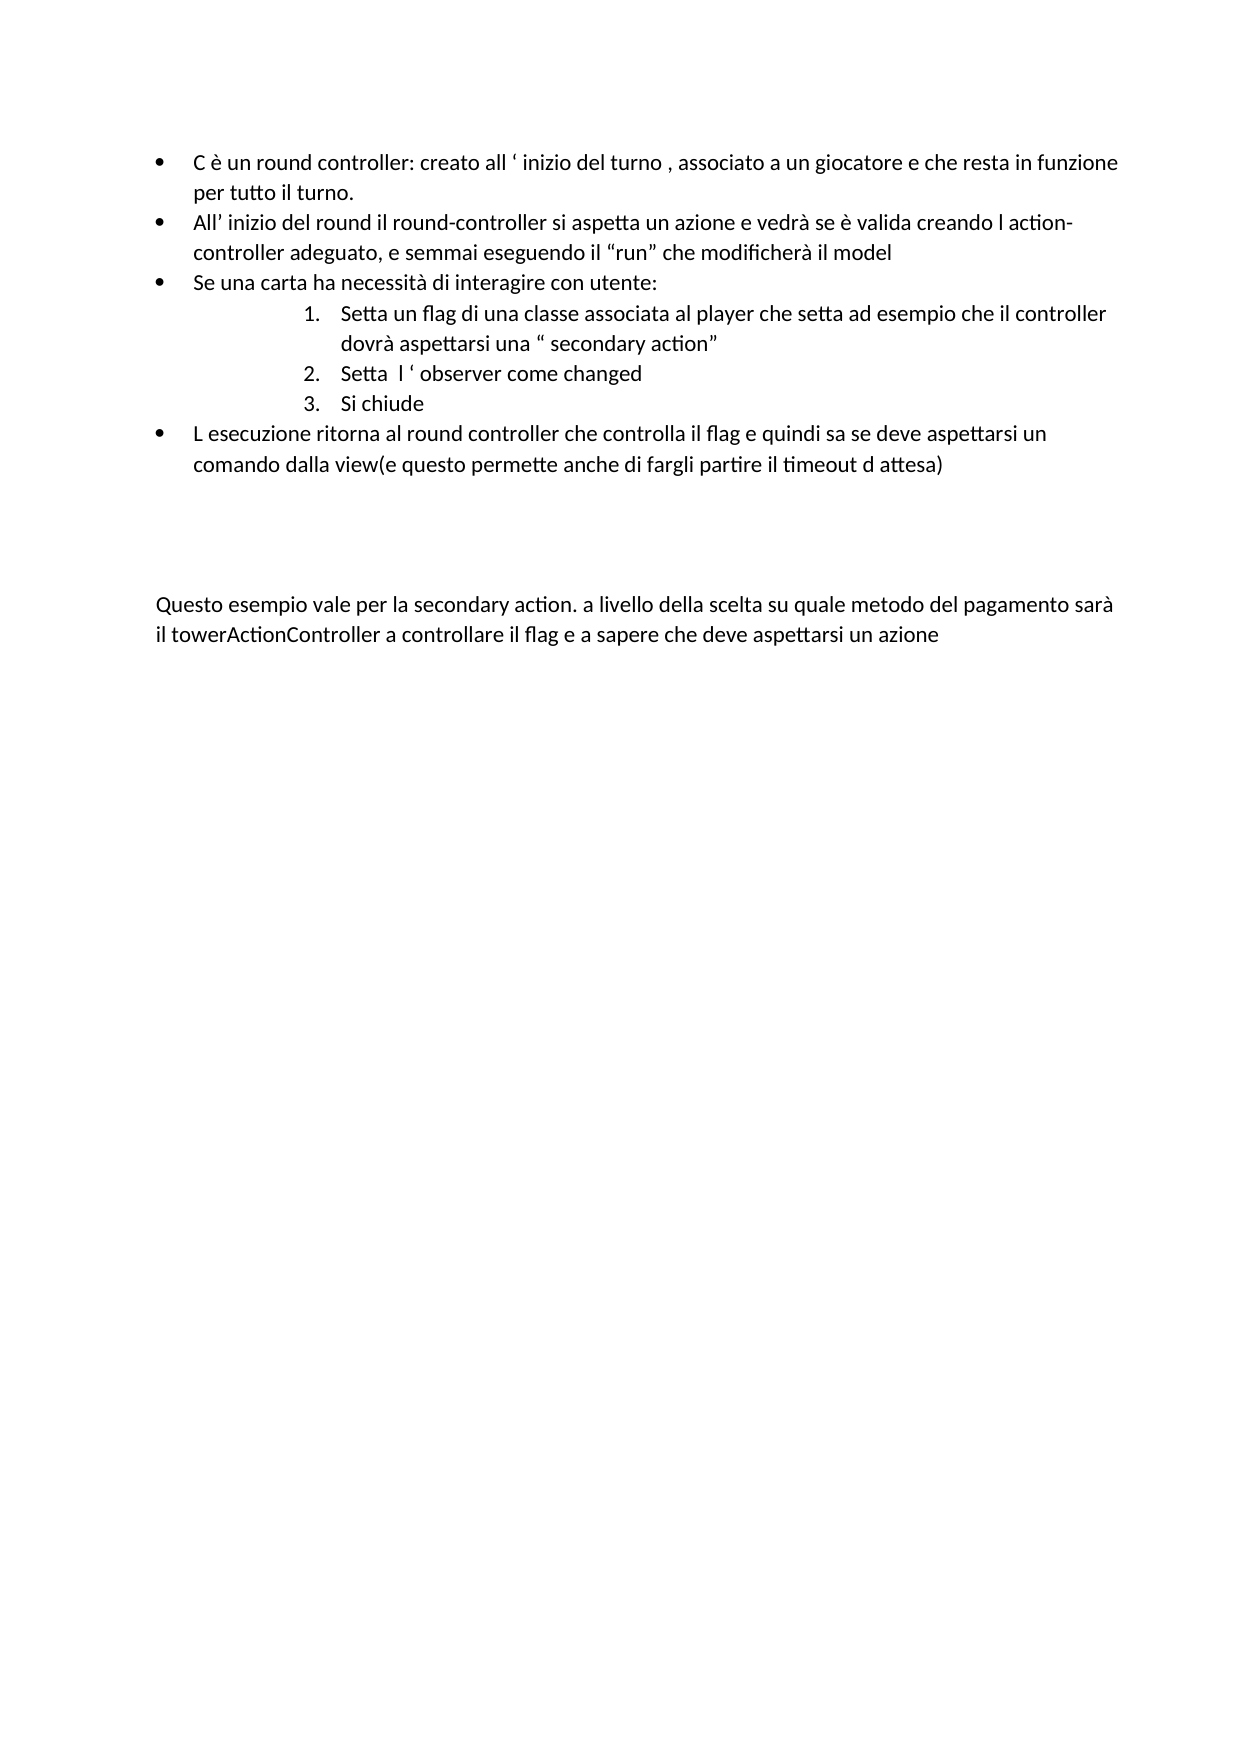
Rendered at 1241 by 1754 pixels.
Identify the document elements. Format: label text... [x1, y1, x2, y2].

list C è un round controller: creato all ‘ inizio del turno , associato a un giocatore e che resta in funzione per tutto il turno. [156, 148, 1122, 206]
list L esecuzione ritorna al round controller che controlla il flag e quindi sa se deve aspettarsi un comando dalla view(e questo permette anche di fargli partire il timeout d attesa) [156, 419, 1122, 478]
list All’ inizio del round il round-controller si aspetta un azione e vedrà se è valida creando l action-controller adeguato, e semmai eseguendo il “run” che modificherà il model [156, 208, 1122, 266]
list Setta l ‘ observer come changed [303, 359, 1122, 387]
list Se una carta ha necessità di interagire con utente: [156, 268, 1122, 296]
list Setta un flag di una classe associata al player che setta ad esempio che il controller dovrà aspettarsi una “ secondary action” [303, 299, 1122, 357]
list Si chiude [303, 389, 1122, 417]
text Questo esempio vale per la secondary action. a livello della scelta su quale metodo del pagamento sarà il towerActionController a controllare il flag e a sapere che deve aspettarsi un azione [156, 590, 1122, 648]
